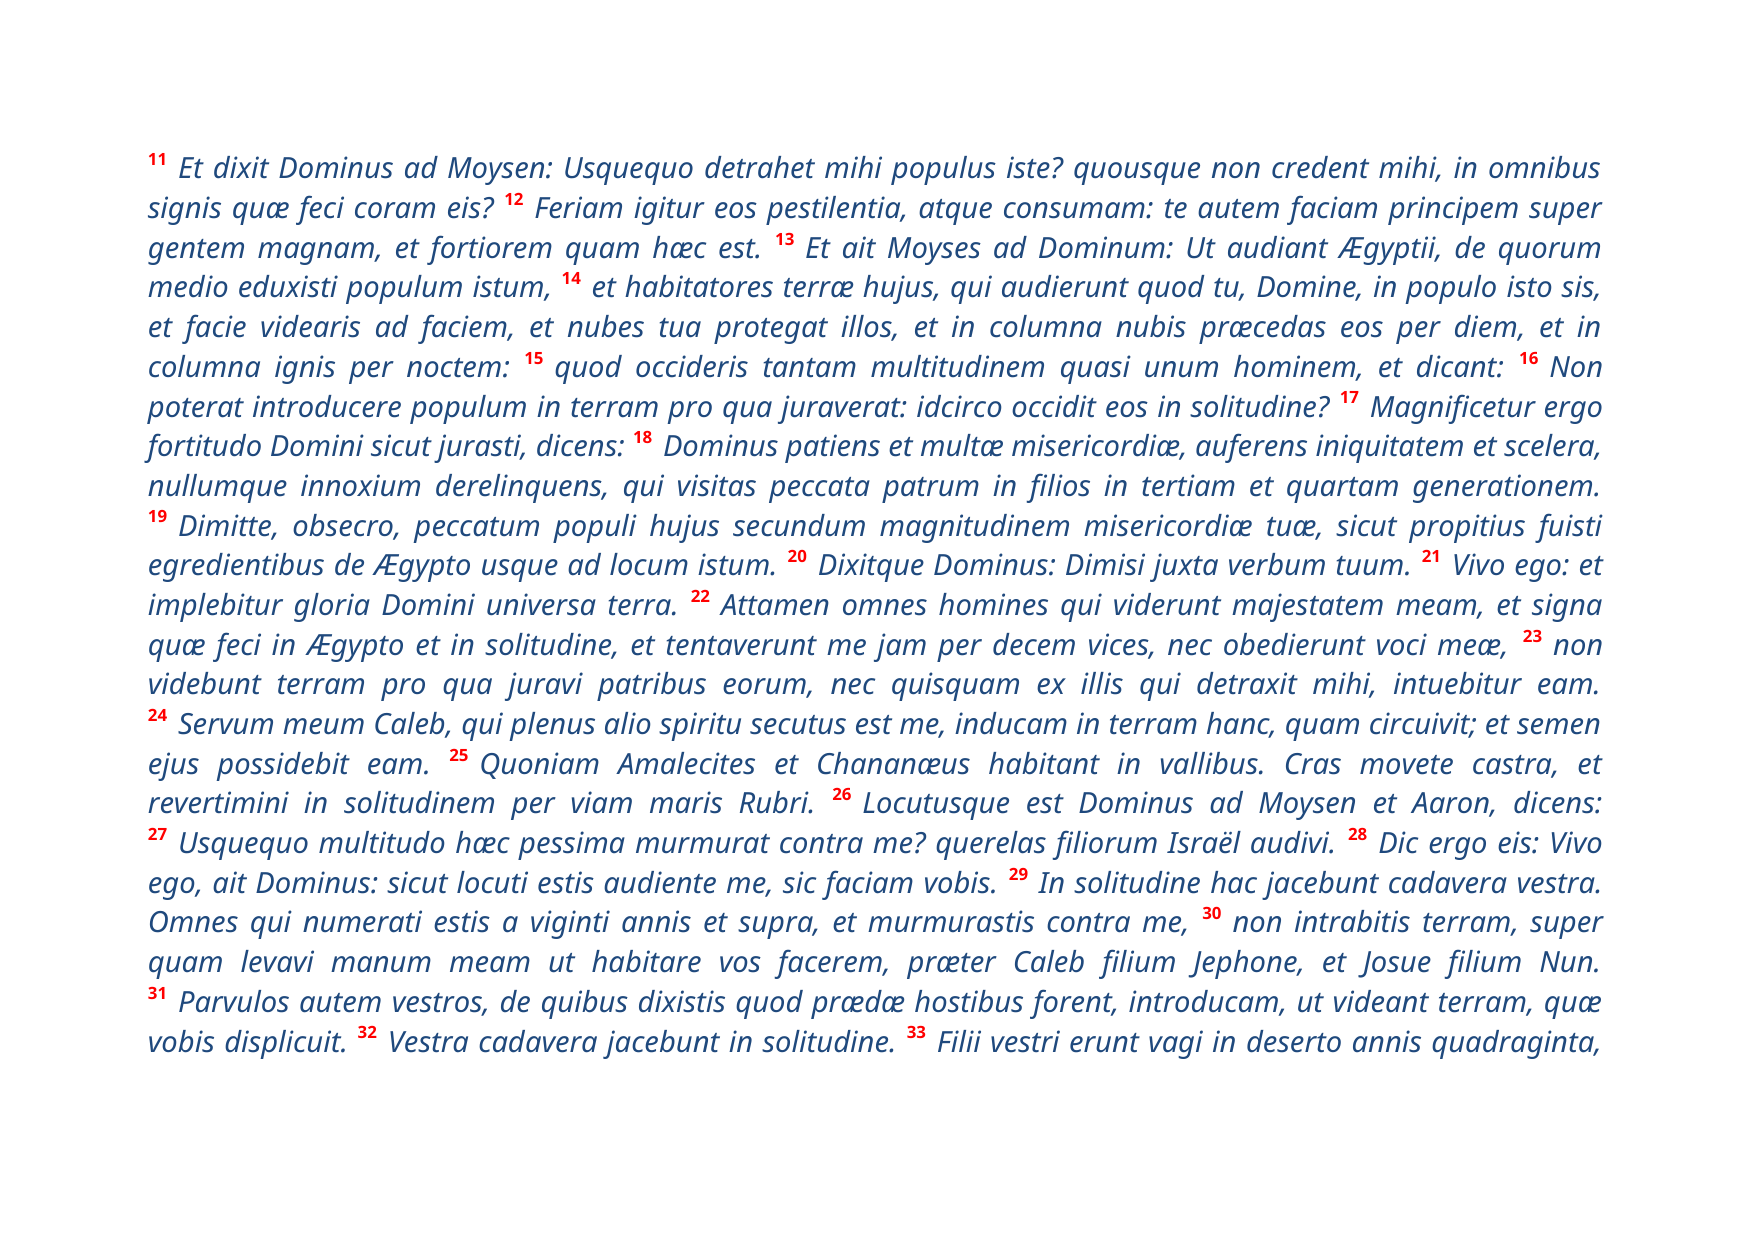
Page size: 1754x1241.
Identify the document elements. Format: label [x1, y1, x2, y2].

text [148, 148, 1606, 1061]
